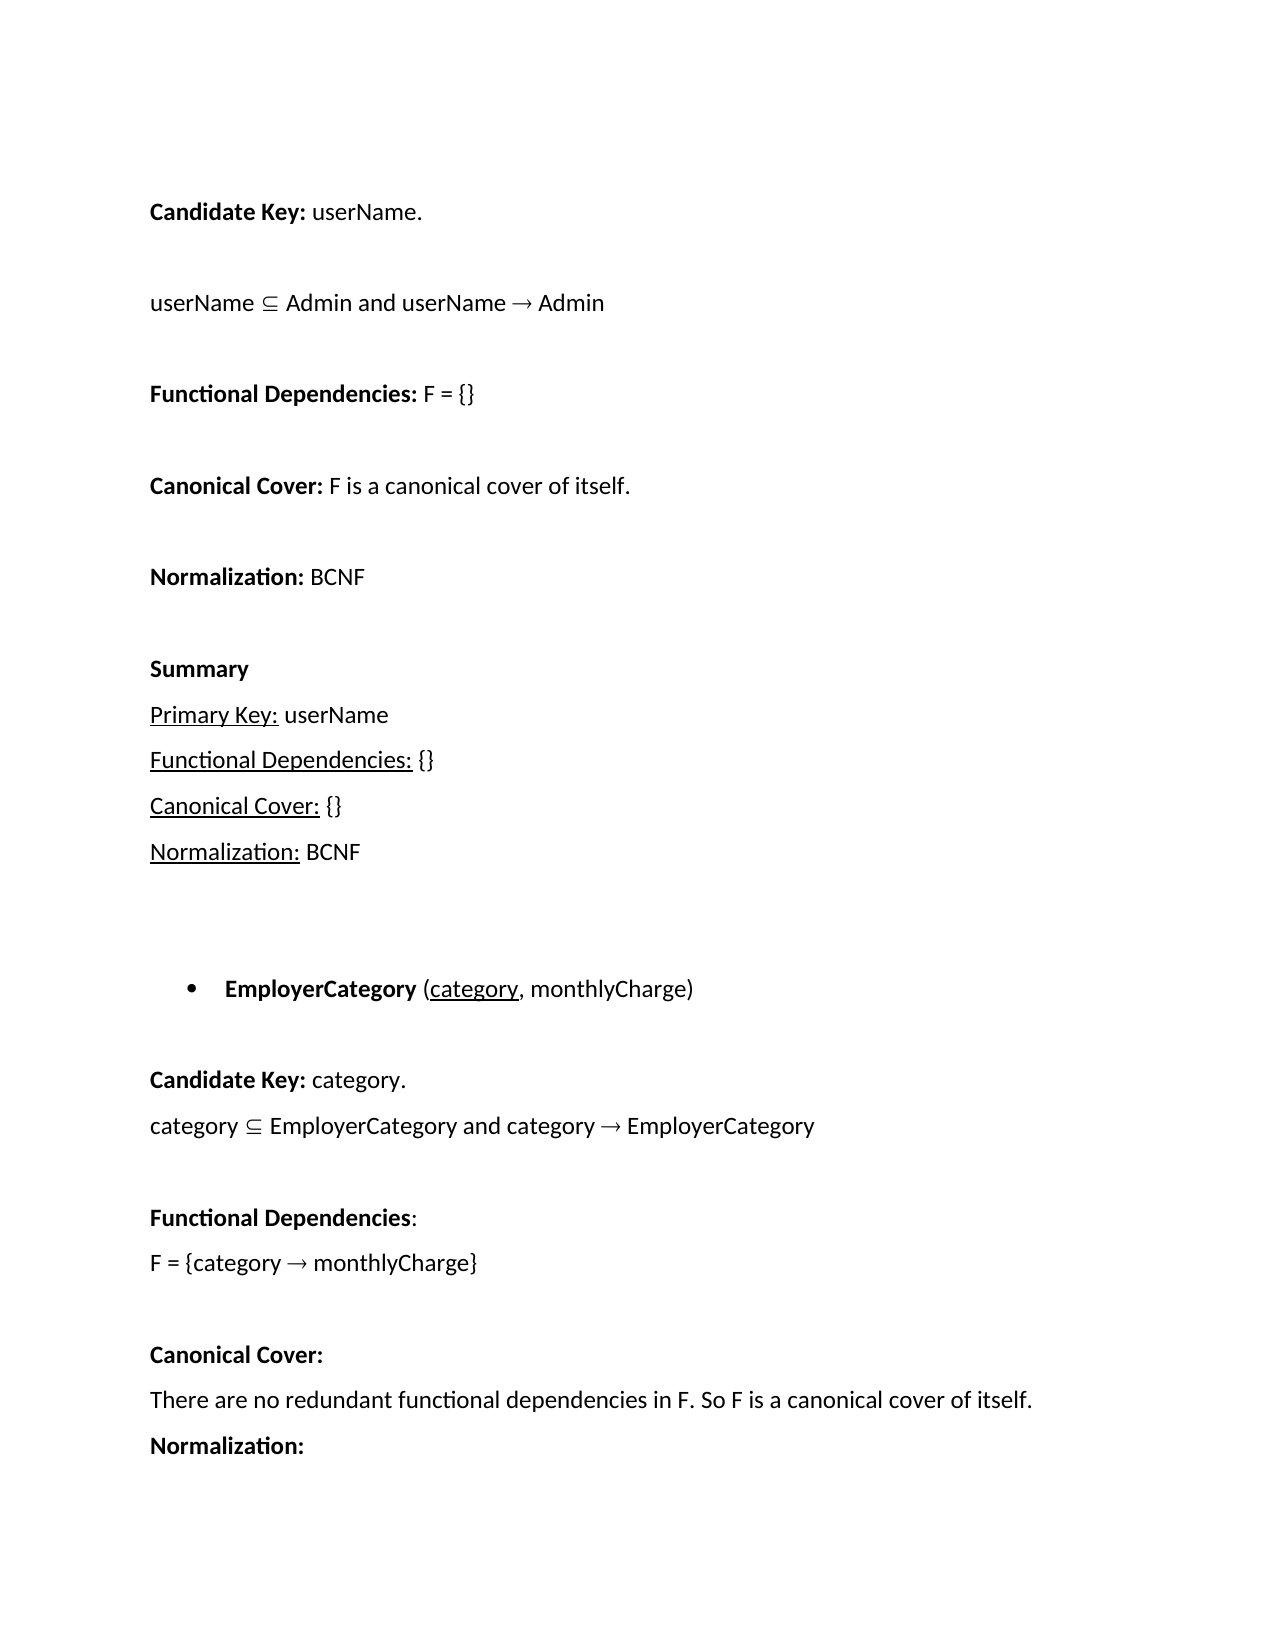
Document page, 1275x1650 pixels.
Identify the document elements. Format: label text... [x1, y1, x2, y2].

text Candidate Key: userName. [150, 196, 1125, 226]
text Canonical Cover: {} [150, 790, 1125, 821]
text Candidate Key: category. [150, 1064, 1125, 1095]
text Normalization: [150, 1430, 1125, 1461]
list EmployerCategory (category, monthlyCharge) [187, 973, 1125, 1004]
text Functional Dependencies: {} [150, 744, 1125, 775]
text Summary [150, 653, 1125, 683]
text Normalization: BCNF [150, 562, 1125, 592]
text Canonical Cover: [150, 1339, 1125, 1369]
text category EmployerCategory and category EmployerCategory [150, 1110, 1125, 1141]
text userName Admin and userName Admin [150, 287, 1125, 318]
text Canonical Cover: F is a canonical cover of itself. [150, 470, 1125, 501]
text F = {category monthlyCharge} [150, 1247, 1125, 1278]
text Functional Dependencies: [150, 1202, 1125, 1232]
text Normalization: BCNF [150, 836, 1125, 866]
text Primary Key: userName [150, 699, 1125, 729]
text Functional Dependencies: F = {} [150, 379, 1125, 409]
text There are no redundant functional dependencies in F. So F is a canonical cover of itself. [150, 1385, 1125, 1415]
